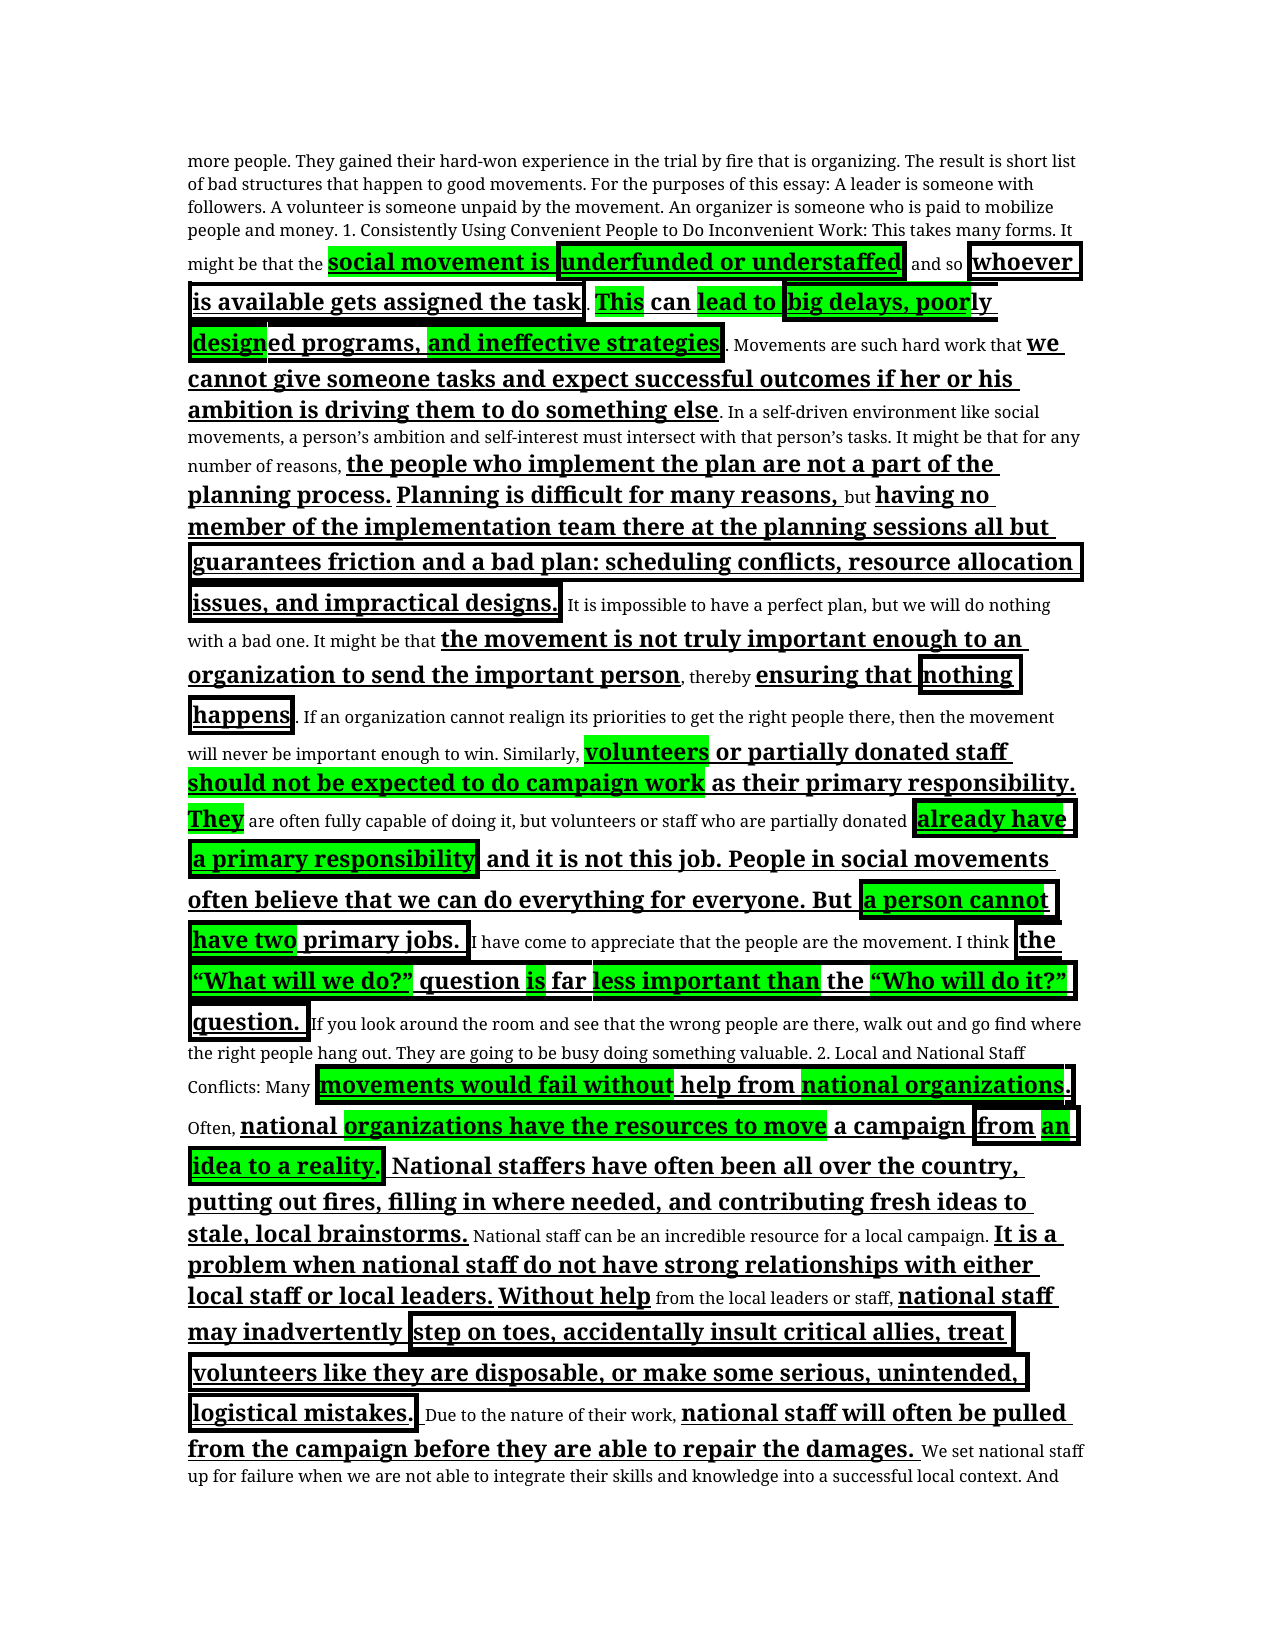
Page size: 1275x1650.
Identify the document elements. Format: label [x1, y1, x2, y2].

text [187, 150, 1087, 1487]
